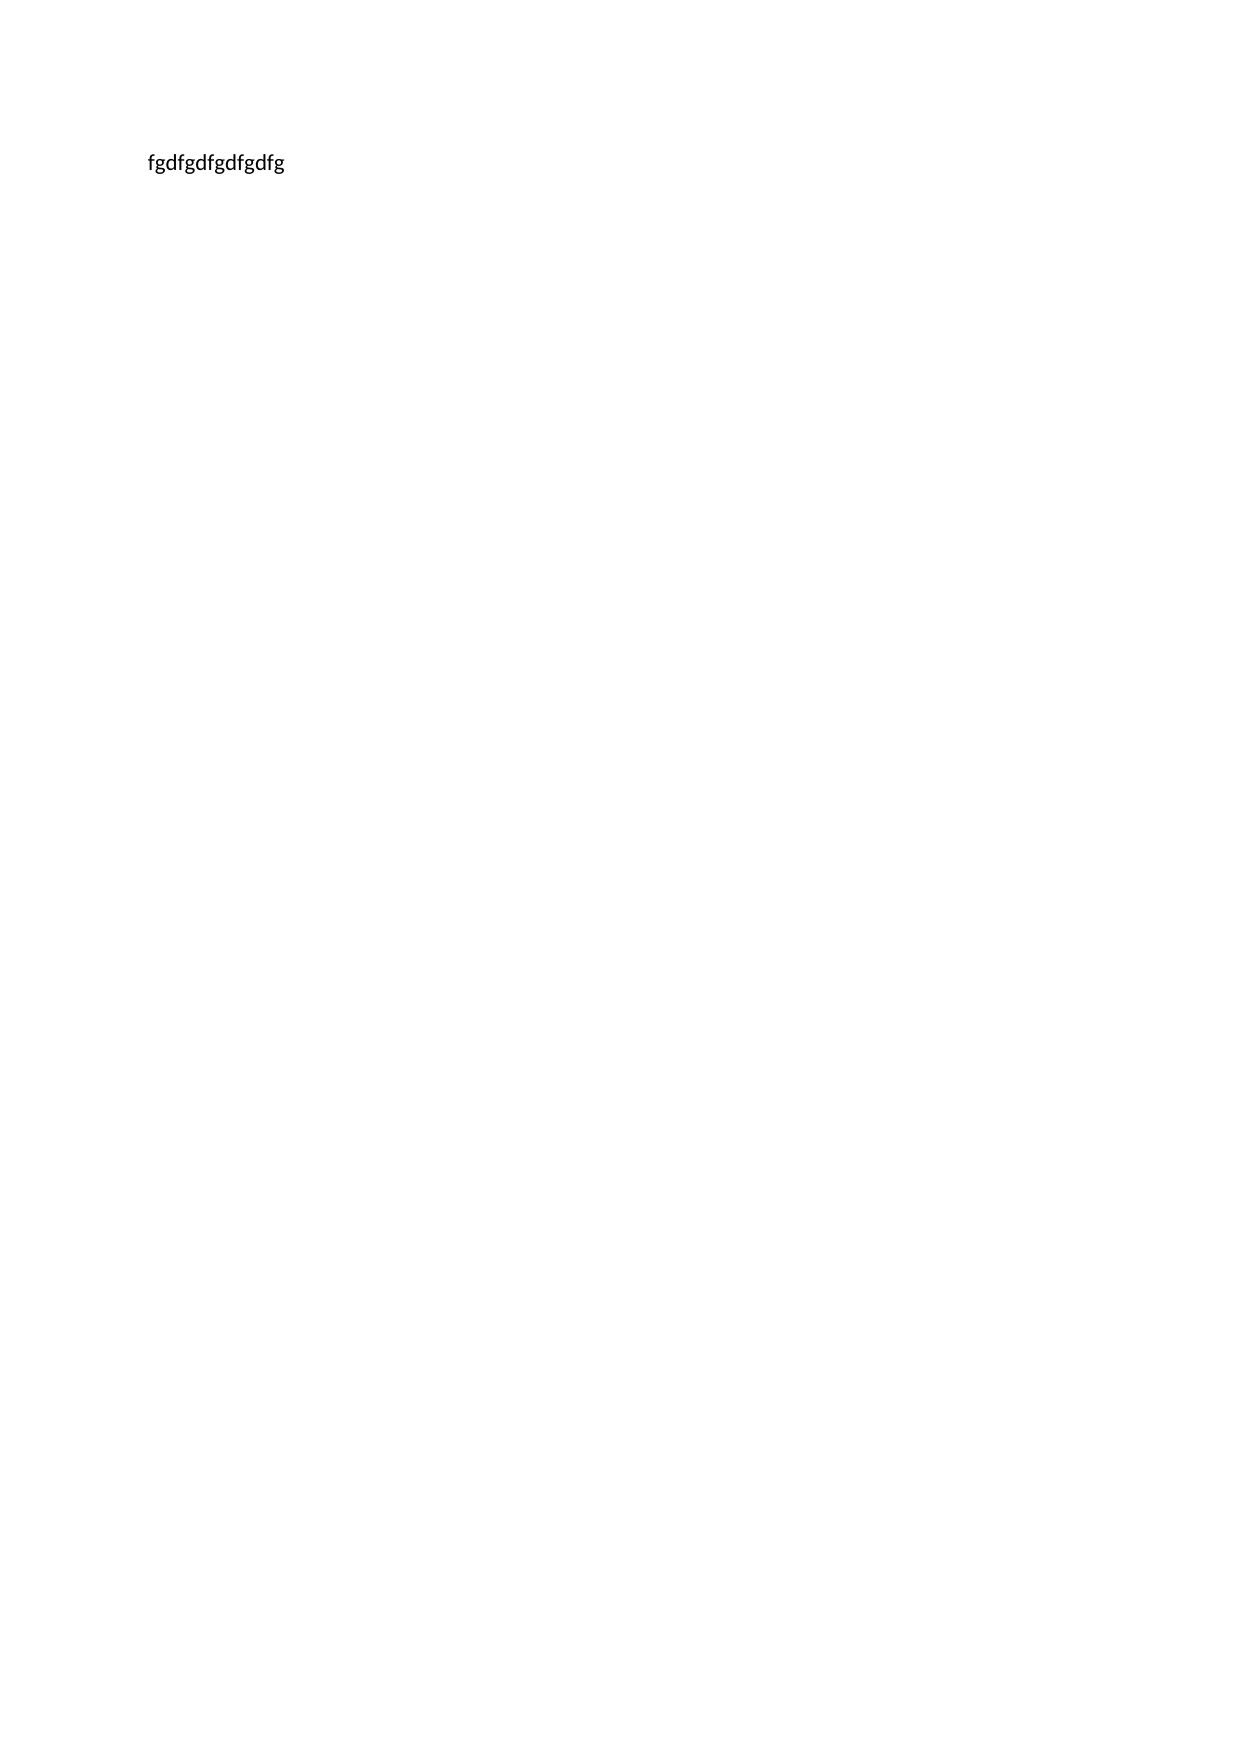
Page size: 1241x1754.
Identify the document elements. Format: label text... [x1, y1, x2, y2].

text fgdfgdfgdfgdfg [148, 148, 1093, 176]
